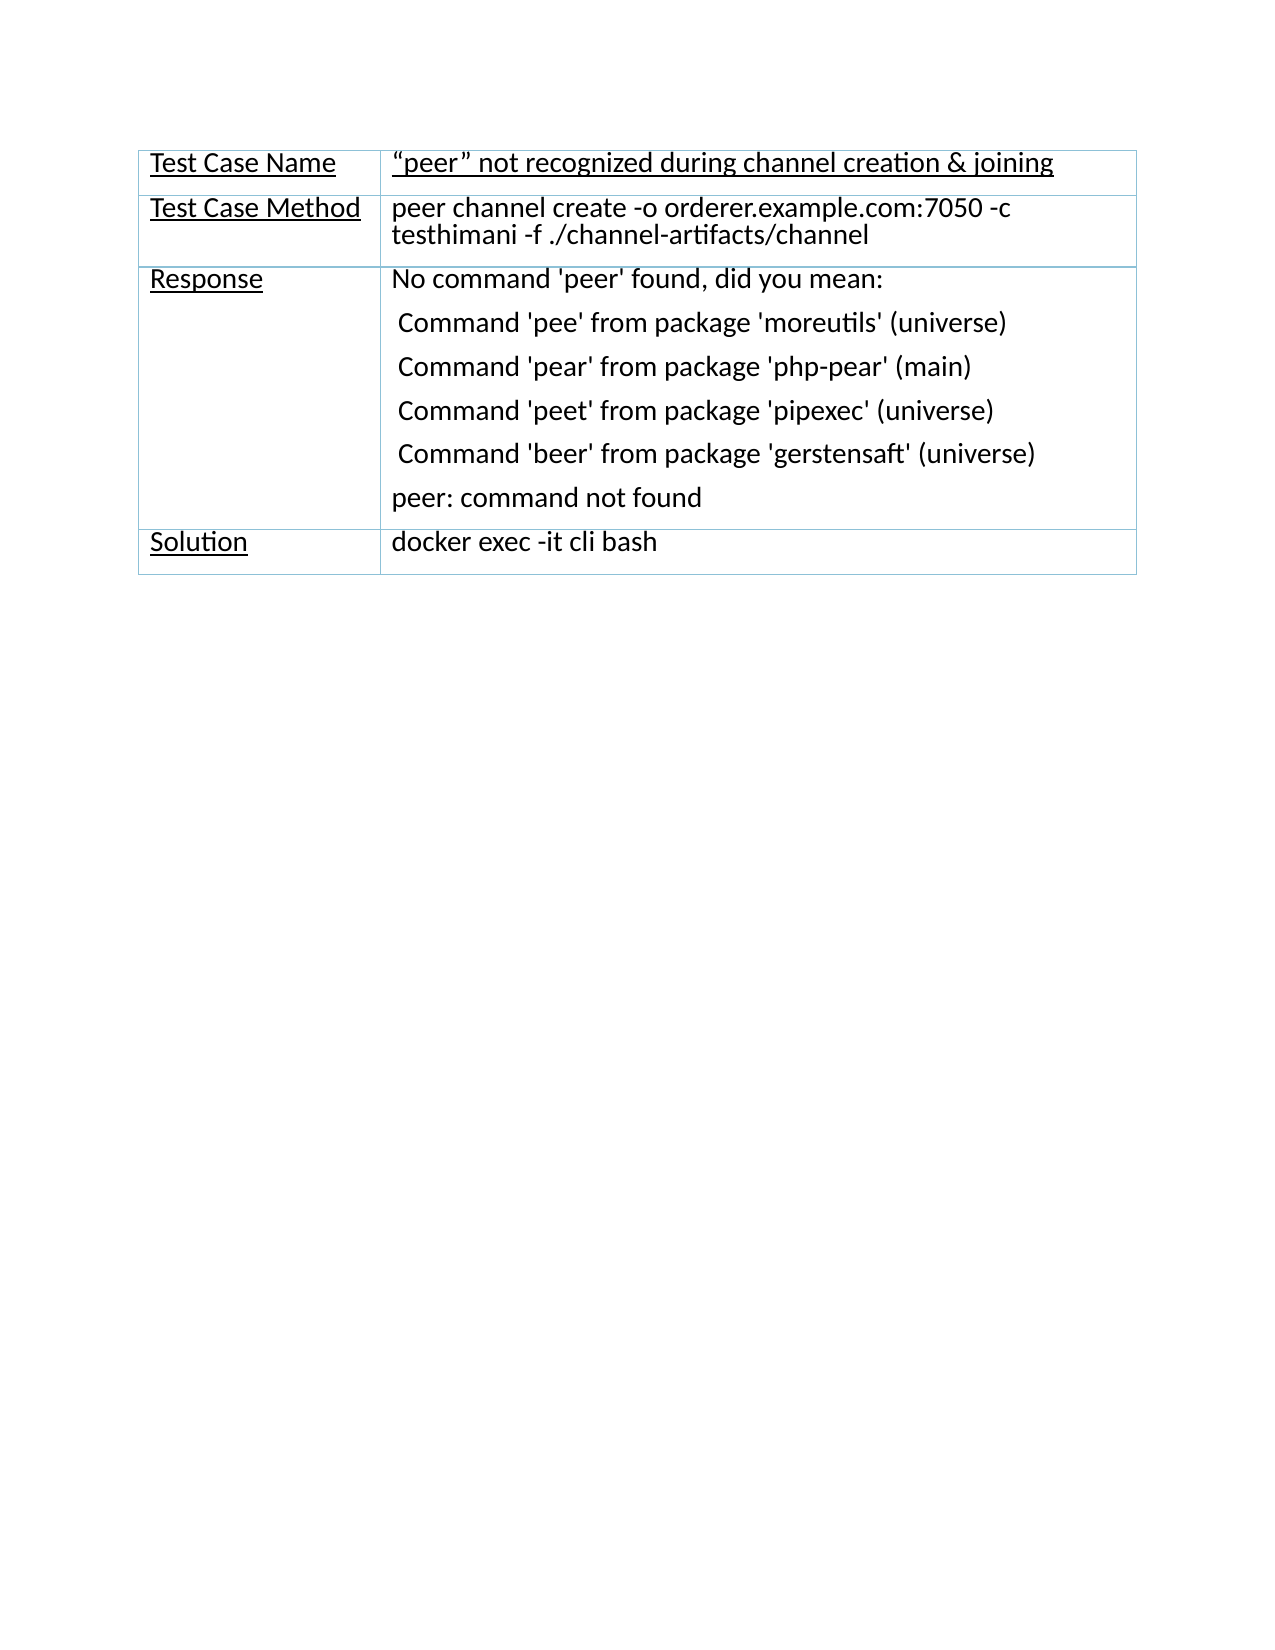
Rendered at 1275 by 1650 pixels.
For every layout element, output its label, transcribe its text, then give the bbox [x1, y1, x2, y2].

table_cell peer channel create -o orderer.example.com:7050 -c testhimani -f ./channel-artifacts/channel [381, 196, 1136, 266]
table_cell No command 'peer' found, did you mean: Command 'pee' from package 'moreutils' (universe) Command 'pear' from package 'php-pear' (main) Command 'peet' from package 'pipexec' (universe) Command 'beer' from package 'gerstensaft' (universe) peer: command not found [381, 268, 1136, 529]
table_cell docker exec -it cli bash [381, 530, 1136, 574]
table_header “peer” not recognized during channel creation & joining [381, 151, 1136, 195]
table_cell Solution [139, 530, 380, 574]
table_cell Response [139, 268, 380, 529]
table_header Test Case Name [139, 151, 380, 195]
table_cell Test Case Method [139, 196, 380, 266]
